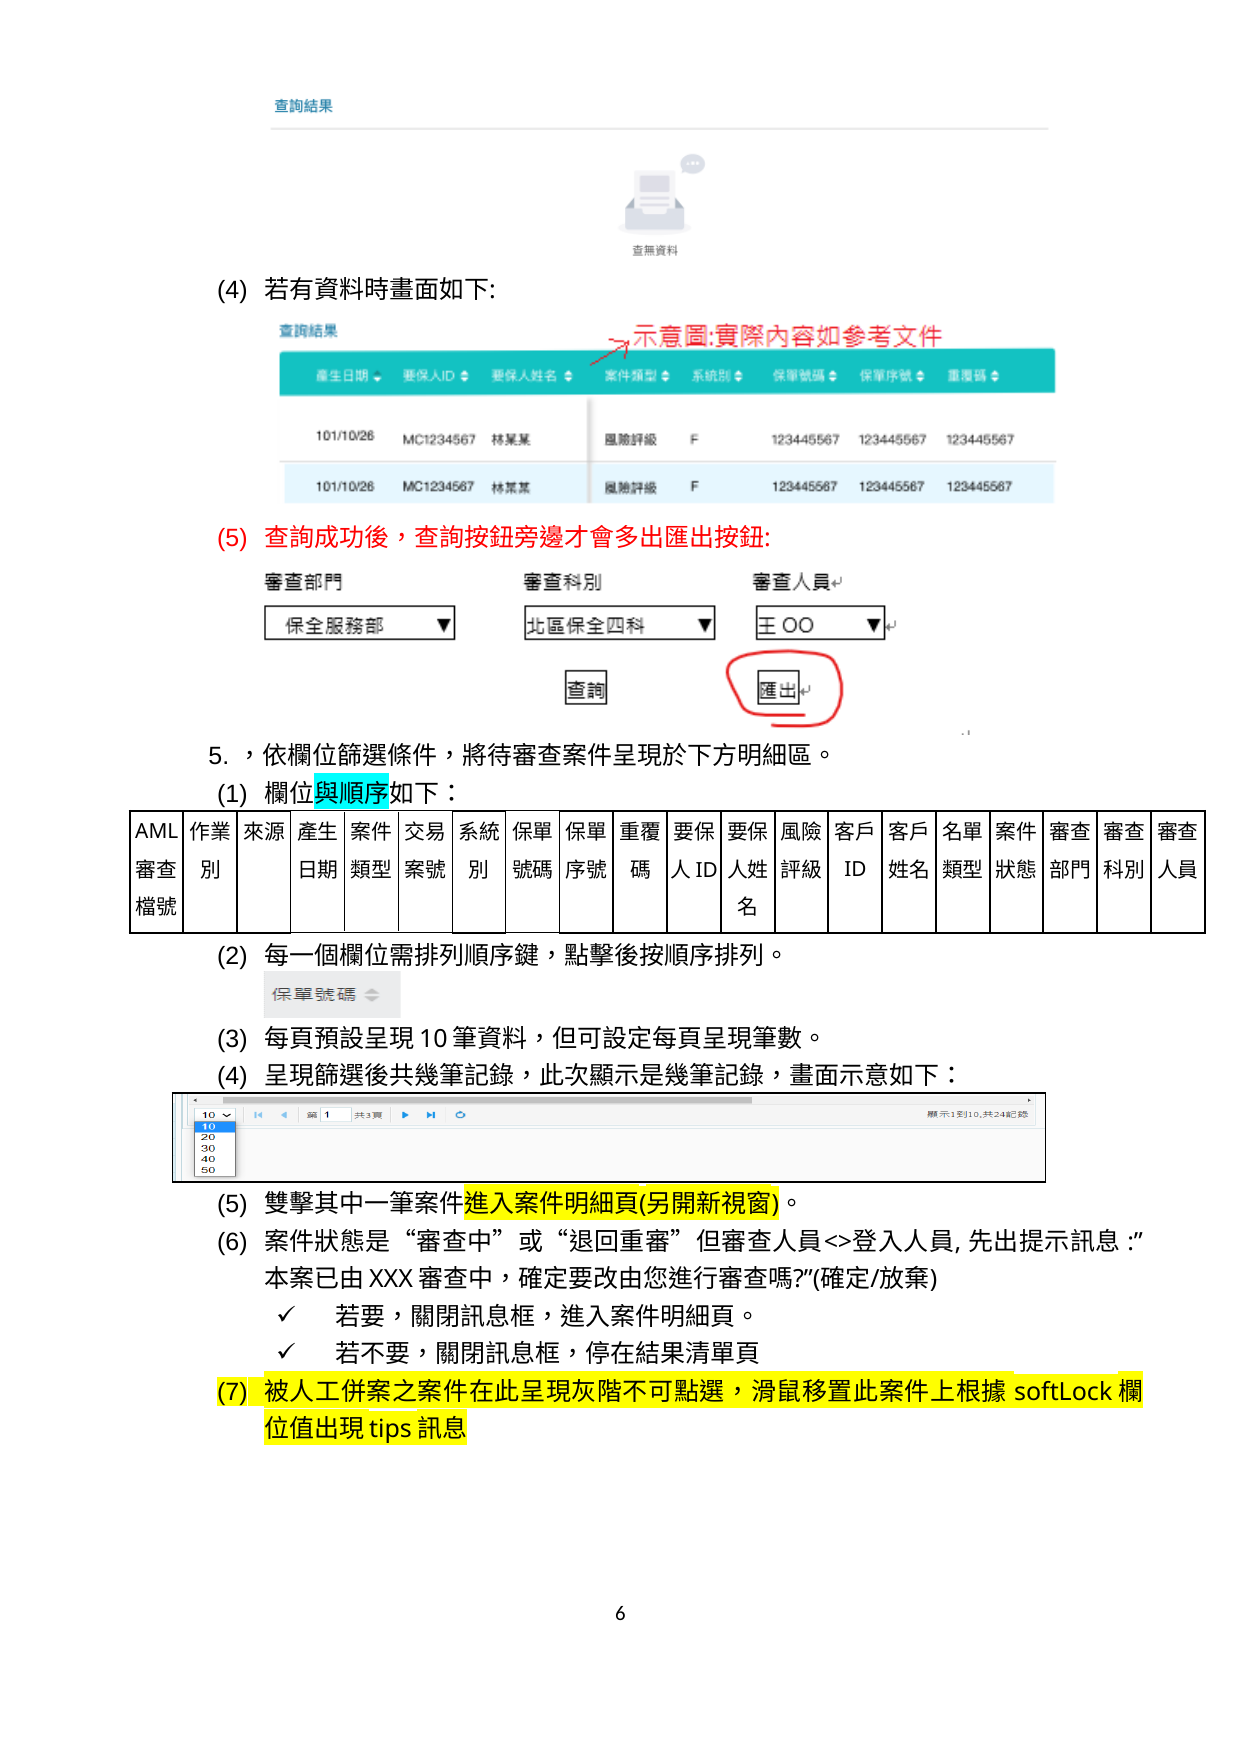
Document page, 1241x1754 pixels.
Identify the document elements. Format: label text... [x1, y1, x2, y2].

list 查詢成功後，查詢按鈕旁邊才會多出匯出按鈕: [217, 517, 1143, 553]
table_header 重覆碼 [614, 812, 666, 932]
table_header 客戶姓名 [883, 812, 935, 932]
picture [263, 305, 1057, 517]
table_header 風險評級 [776, 812, 827, 932]
table_header 名單類型 [937, 812, 989, 932]
table_header 要保人ID [668, 812, 720, 932]
table_header 交易案號 [398, 811, 452, 932]
table_header 要保人姓名 [722, 812, 774, 932]
list 呈現篩選後共幾筆記錄，此次顯示是幾筆記錄，畫面示意如下： [217, 1055, 1143, 1092]
list 雙擊其中一筆案件進入案件明細頁(另開新視窗)。 [217, 1183, 1143, 1220]
table_header 案件狀態 [991, 812, 1042, 932]
picture [263, 553, 1059, 735]
picture [263, 87, 1054, 270]
list 欄位與順序如下： [217, 772, 1143, 810]
list 每頁預設呈現10筆資料，但可設定每頁呈現筆數。 [217, 1017, 1143, 1055]
table_header 來源 [238, 812, 290, 932]
table_header 案件類型 [345, 811, 398, 932]
table_header 保單序號 [560, 812, 612, 932]
list 案件狀態是“審查中”或“退回重審”但審查人員<>登入人員, 先出提示訊息 :”本案已由XXX審查中，確定要改由您進行審查嗎?”(確定/放棄) [217, 1220, 1143, 1295]
list 若要，關閉訊息框，進入案件明細頁。 [276, 1295, 1165, 1333]
table_header 系統別 [453, 812, 505, 932]
list 被人工併案之案件在此呈現灰階不可點選，滑鼠移置此案件上根據softLock欄位值出現tips訊息 [217, 1370, 1143, 1445]
table_header 產生日期 [291, 811, 344, 932]
list ，依欄位篩選條件，將待審查案件呈現於下方明細區。 [208, 735, 1143, 772]
table_header 客戶ID [829, 812, 881, 932]
table_header 保單號碼 [506, 811, 559, 932]
picture [263, 971, 401, 1018]
table_header 審查科別 [1098, 812, 1150, 932]
picture [173, 1094, 1045, 1181]
table_header AML審查檔號 [131, 812, 182, 932]
table_header 審查人員 [1152, 812, 1204, 932]
list 每一個欄位需排列順序鍵，點擊後按順序排列。 [217, 934, 1143, 972]
list 若不要，關閉訊息框，停在結果清單頁 [276, 1333, 1143, 1370]
list 若有資料時畫面如下: [217, 269, 1143, 305]
table_header 作業別 [184, 812, 236, 932]
table_header 審查部門 [1044, 812, 1096, 932]
